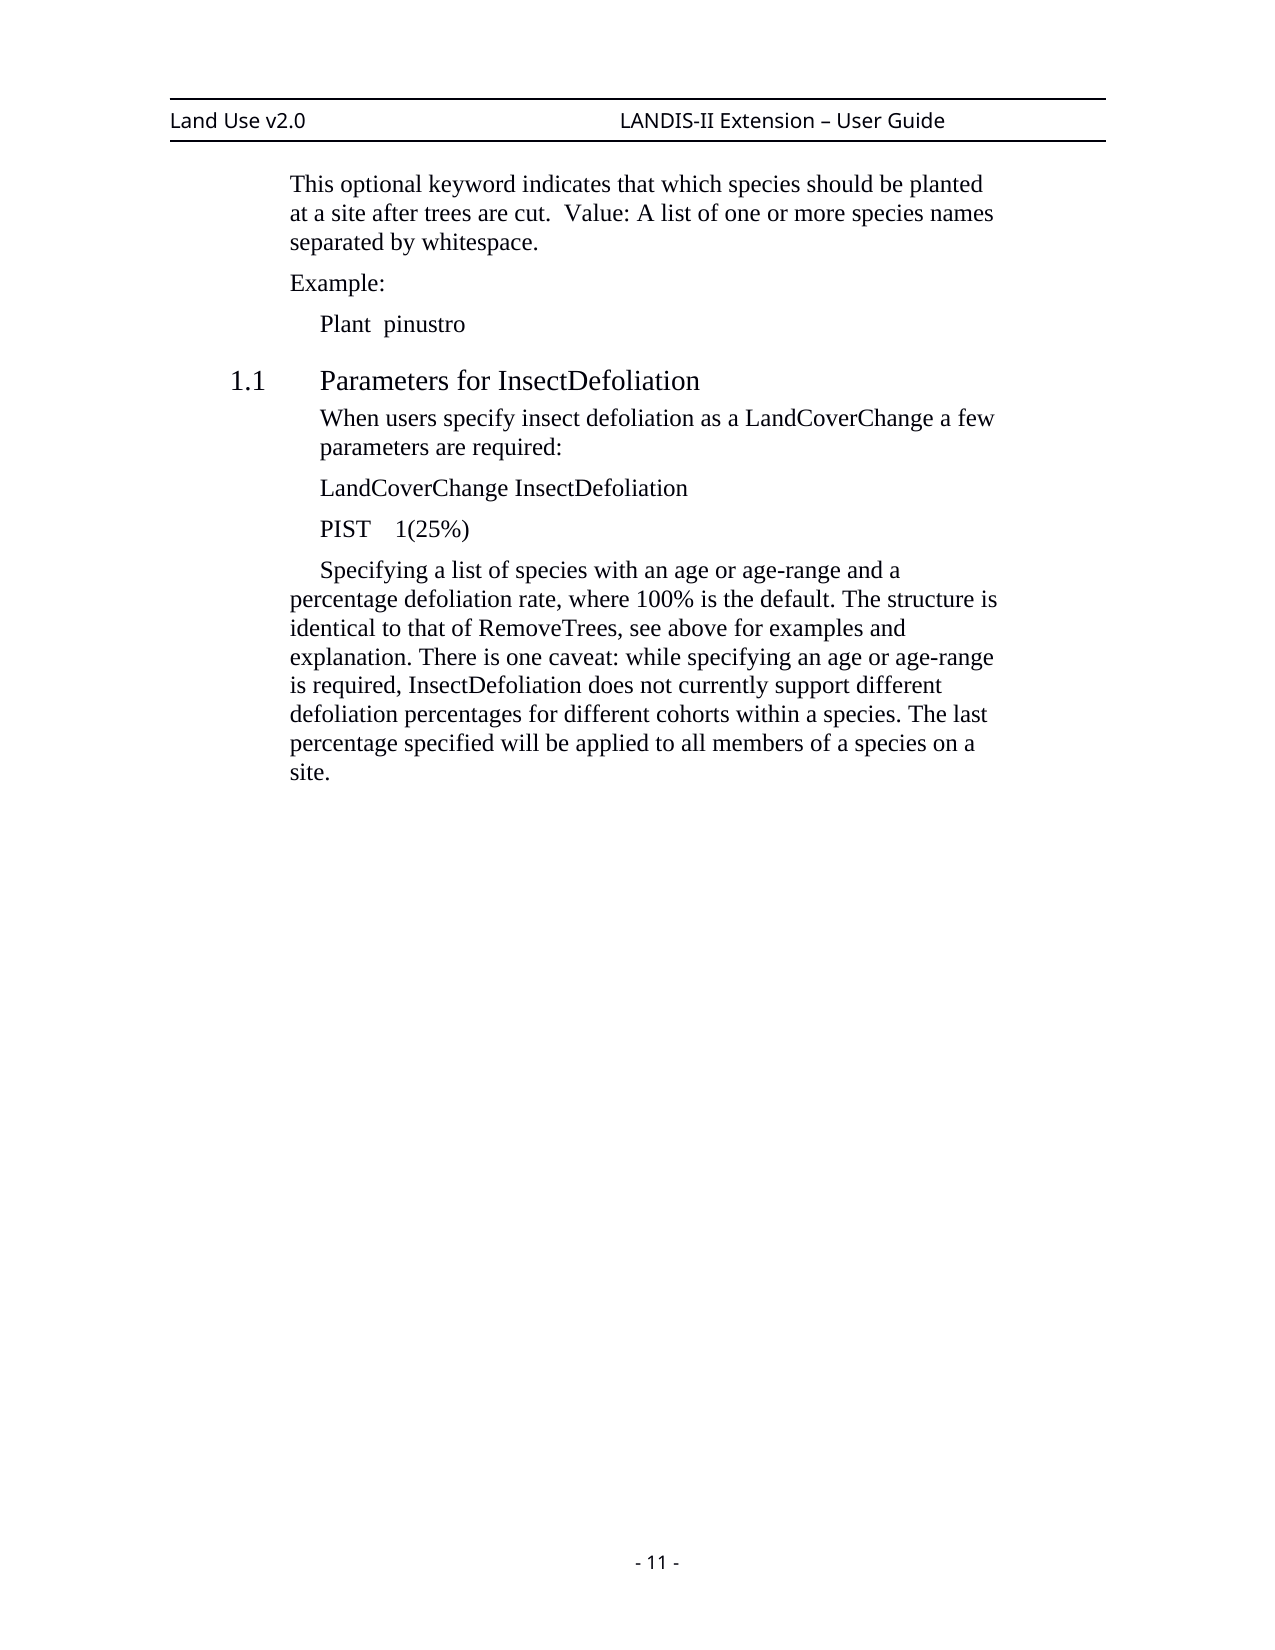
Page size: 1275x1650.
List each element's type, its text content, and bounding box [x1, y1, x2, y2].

text This optional keyword indicates that which species should be planted at a site after trees are cut. Value: A list of one or more species names separated by whitespace. [289, 169, 1001, 256]
text PIST 1(25%) [289, 514, 1001, 543]
text Example: [289, 268, 1001, 297]
text Plant pinustro [169, 309, 1106, 338]
text Specifying a list of species with an age or age-range and a percentage defoliation rate, where 100% is the default. The structure is identical to that of RemoveTrees, see above for examples and explanation. There is one caveat: while specifying an age or age-range is required, InsectDefoliation does not currently support different defoliation percentages for different cohorts within a species. The last percentage specified will be applied to all members of a species on a site. [289, 556, 1001, 786]
subtitle Parameters for InsectDefoliation [229, 363, 1001, 397]
text LandCoverChange InsectDefoliation [289, 473, 1001, 502]
text When users specify insect defoliation as a LandCoverChange a few parameters are required: [289, 403, 1001, 461]
